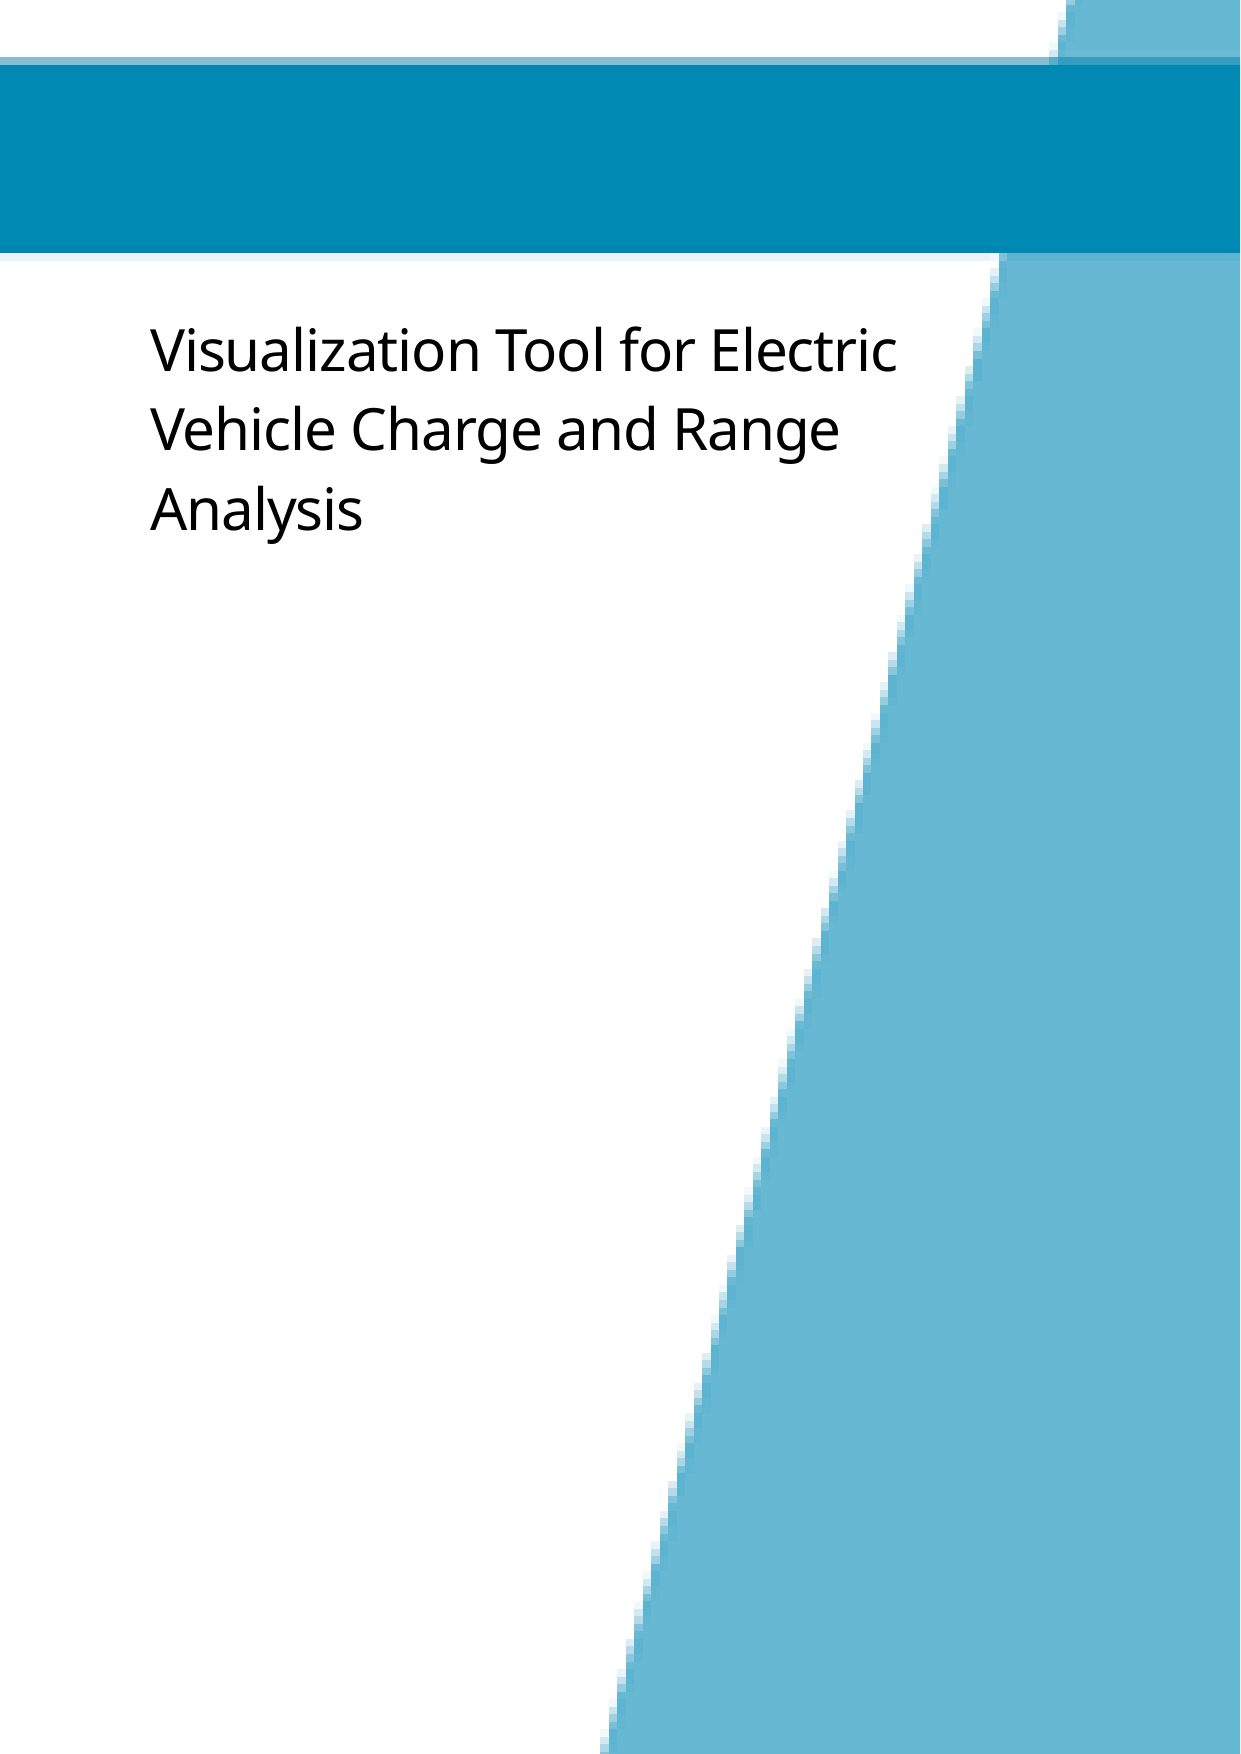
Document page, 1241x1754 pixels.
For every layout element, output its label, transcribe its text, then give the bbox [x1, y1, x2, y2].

picture [0, 254, 1241, 1754]
title Visualization Tool for Electric Vehicle Charge and Range [150, 309, 1090, 468]
picture [0, 0, 1241, 64]
title Analysis [150, 468, 1090, 547]
